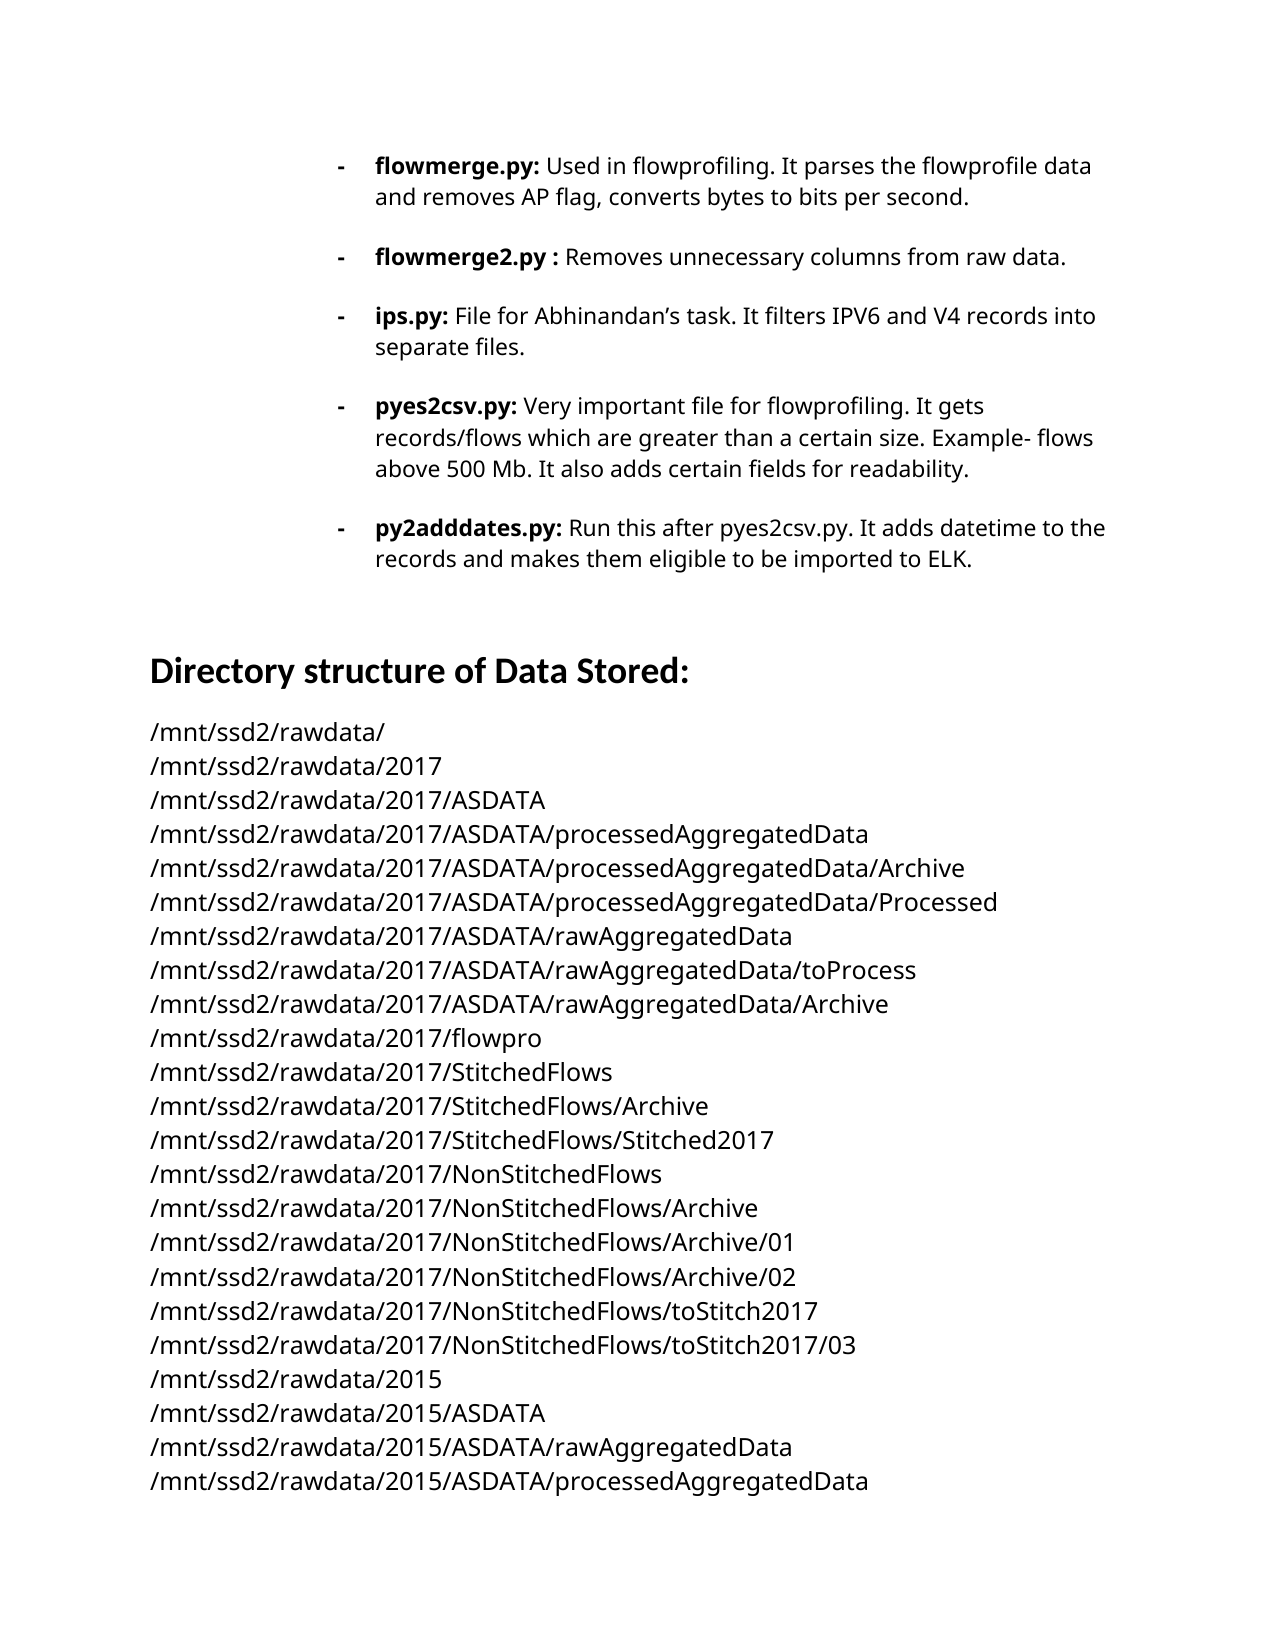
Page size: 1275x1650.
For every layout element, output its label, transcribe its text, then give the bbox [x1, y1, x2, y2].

text /mnt/ssd2/rawdata/2017/ASDATA/rawAggregatedData/toProcess [150, 953, 1125, 987]
text /mnt/ssd2/rawdata/2017/NonStitchedFlows/Archive/01 [150, 1225, 1125, 1259]
list flowmerge.py: Used in flowprofiling. It parses the flowprofile data and removes AP flag, converts bytes to bits per second. [337, 150, 1125, 241]
list flowmerge2.py : Removes unnecessary columns from raw data. [337, 241, 1125, 300]
text /mnt/ssd2/rawdata/ [150, 714, 1125, 748]
list py2adddates.py: Run this after pyes2csv.py. It adds datetime to the records and makes them eligible to be imported to ELK. [337, 512, 1125, 574]
text /mnt/ssd2/rawdata/2017/ASDATA/rawAggregatedData [150, 918, 1125, 953]
text /mnt/ssd2/rawdata/2015 [150, 1361, 1125, 1395]
text Directory structure of Data Stored: [150, 647, 1125, 693]
text /mnt/ssd2/rawdata/2017/ASDATA/processedAggregatedData/Archive [150, 850, 1125, 884]
text /mnt/ssd2/rawdata/2017/NonStitchedFlows/toStitch2017/03 [150, 1327, 1125, 1361]
text /mnt/ssd2/rawdata/2017/NonStitchedFlows/Archive [150, 1191, 1125, 1225]
text /mnt/ssd2/rawdata/2017/StitchedFlows/Stitched2017 [150, 1123, 1125, 1157]
list pyes2csv.py: Very important file for flowprofiling. It gets records/flows which are greater than a certain size. Example- flows above 500 Mb. It also adds certain fields for readability. [337, 390, 1125, 512]
text /mnt/ssd2/rawdata/2017/ASDATA/rawAggregatedData/Archive [150, 987, 1125, 1021]
text /mnt/ssd2/rawdata/2017/ASDATA [150, 782, 1125, 816]
text /mnt/ssd2/rawdata/2017/NonStitchedFlows/Archive/02 [150, 1259, 1125, 1293]
text /mnt/ssd2/rawdata/2017/StitchedFlows [150, 1055, 1125, 1089]
text /mnt/ssd2/rawdata/2017 [150, 748, 1125, 782]
text /mnt/ssd2/rawdata/2015/ASDATA [150, 1395, 1125, 1429]
list ips.py: File for Abhinandan’s task. It filters IPV6 and V4 records into separate files. [337, 300, 1125, 390]
text /mnt/ssd2/rawdata/2015/ASDATA/processedAggregatedData [150, 1463, 1125, 1498]
text /mnt/ssd2/rawdata/2017/flowpro [150, 1021, 1125, 1055]
text /mnt/ssd2/rawdata/2017/ASDATA/processedAggregatedData [150, 816, 1125, 850]
text /mnt/ssd2/rawdata/2017/StitchedFlows/Archive [150, 1089, 1125, 1123]
text /mnt/ssd2/rawdata/2017/NonStitchedFlows/toStitch2017 [150, 1293, 1125, 1327]
text /mnt/ssd2/rawdata/2017/NonStitchedFlows [150, 1157, 1125, 1191]
text /mnt/ssd2/rawdata/2017/ASDATA/processedAggregatedData/Processed [150, 884, 1125, 918]
text /mnt/ssd2/rawdata/2015/ASDATA/rawAggregatedData [150, 1429, 1125, 1463]
